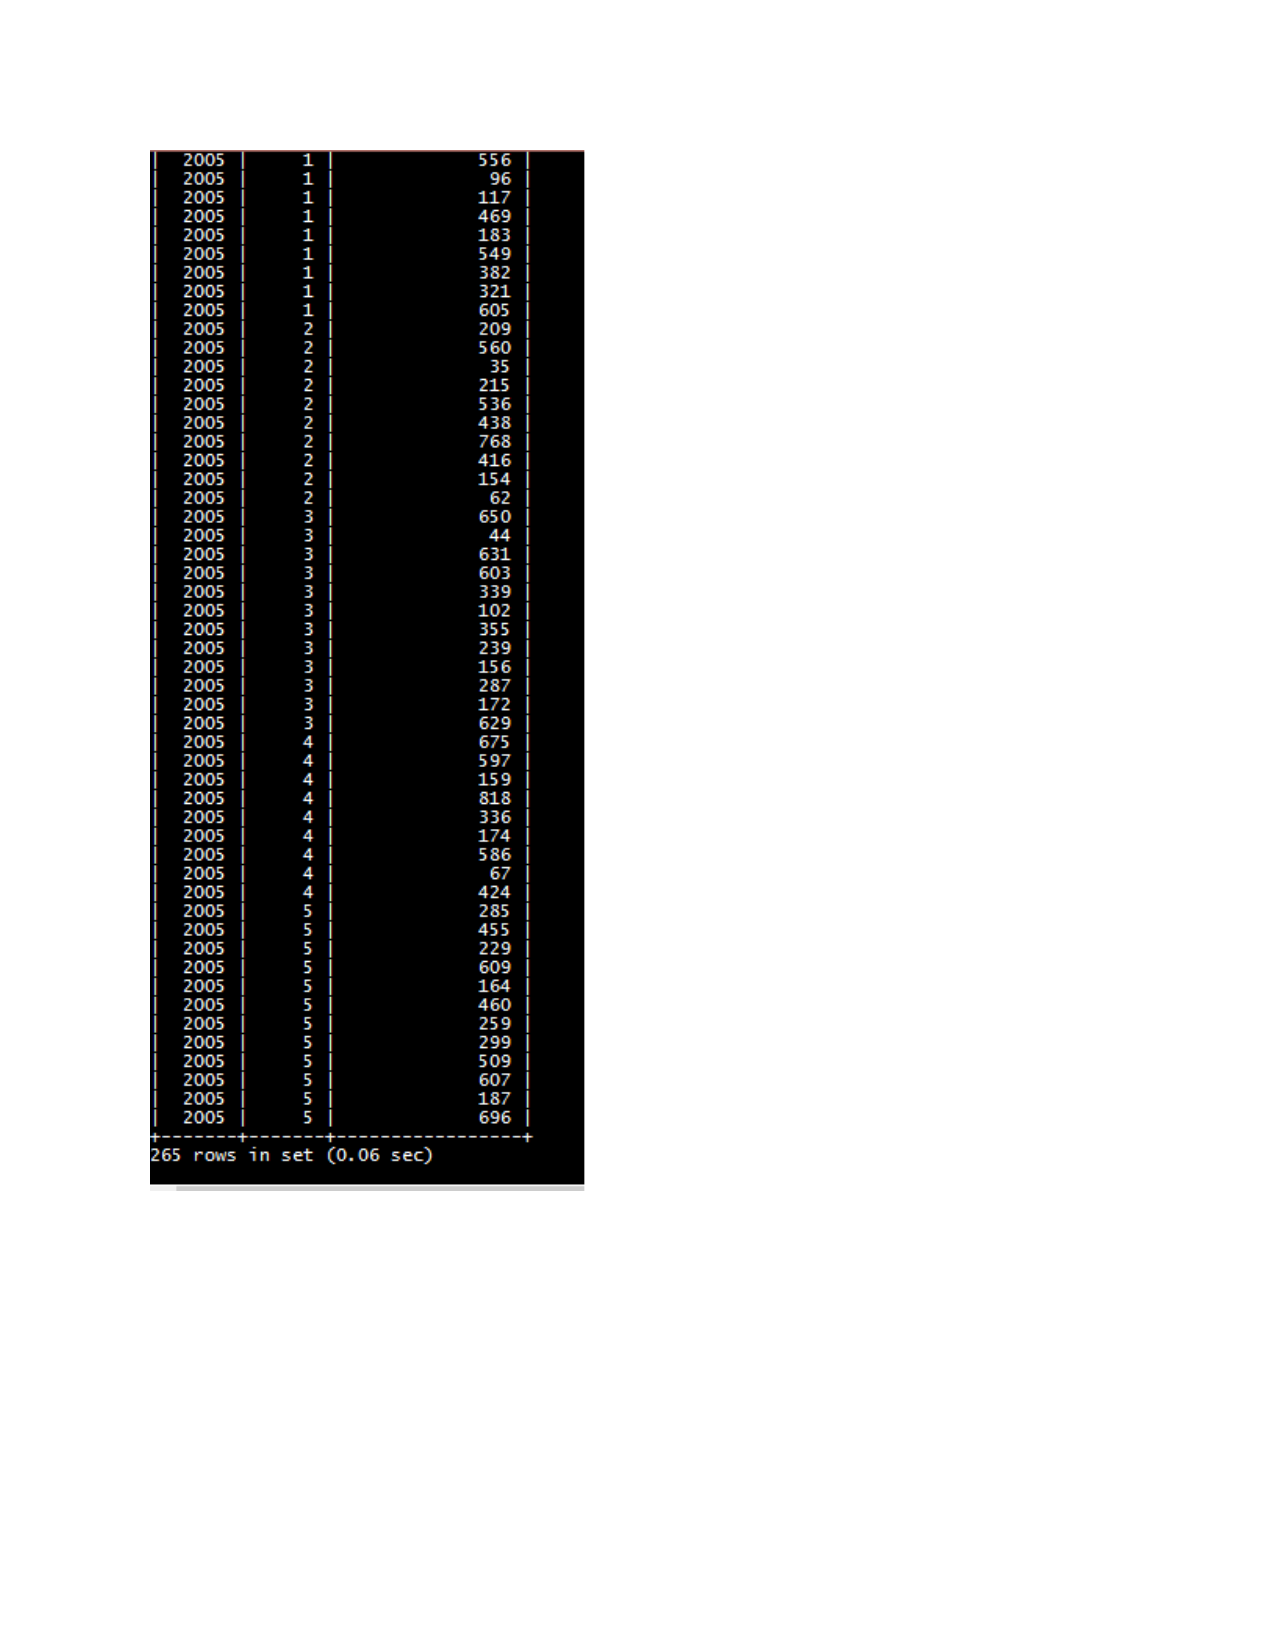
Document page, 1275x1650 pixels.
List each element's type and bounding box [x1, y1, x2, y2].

picture [150, 150, 585, 1191]
